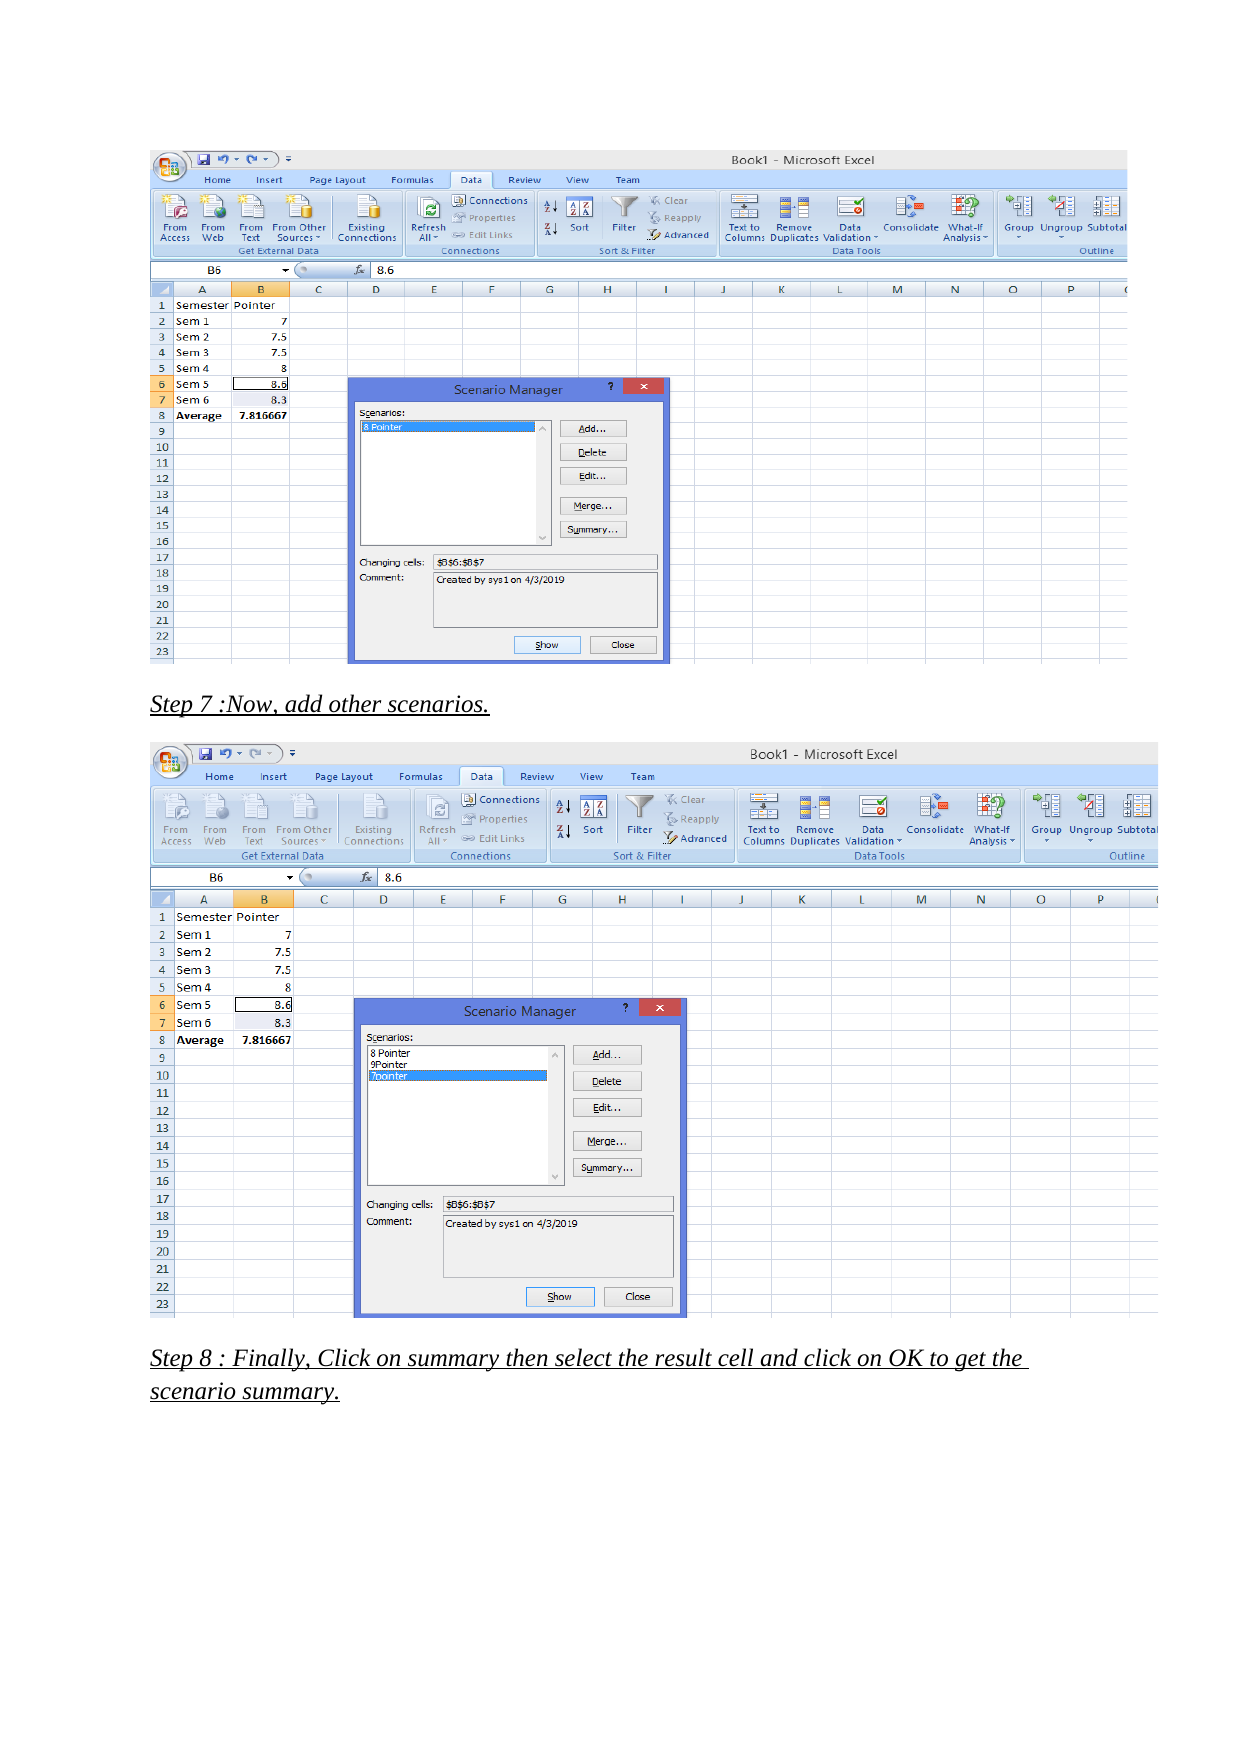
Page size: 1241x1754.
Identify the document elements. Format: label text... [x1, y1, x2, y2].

text Step 8 : Finally, Click on summary then select the result cell and click on OK to get the scenario summary. [150, 1343, 1090, 1405]
picture [150, 150, 1128, 664]
picture [150, 742, 1159, 1318]
text Step 7 :Now, add other scenarios. [150, 689, 1090, 718]
